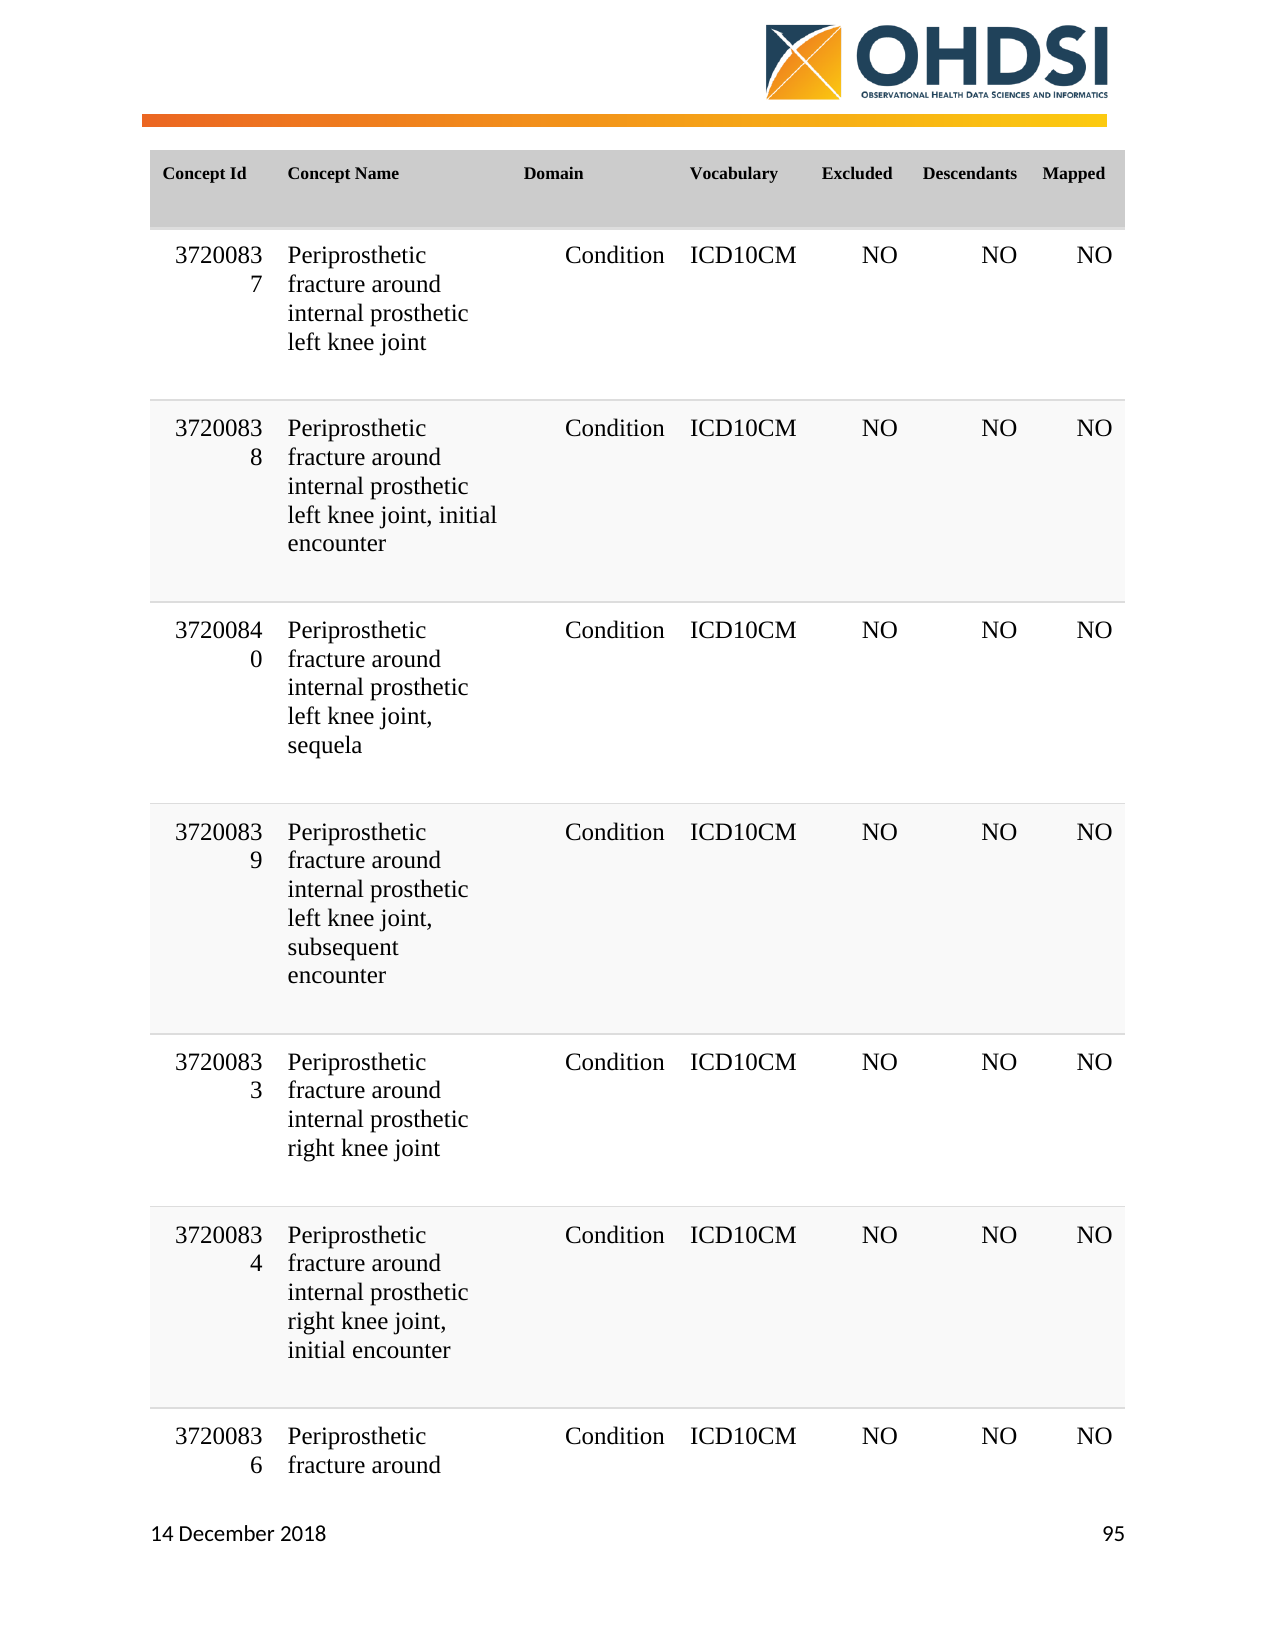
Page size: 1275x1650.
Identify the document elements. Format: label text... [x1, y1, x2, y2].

picture [748, 11, 1125, 114]
table_header Concept Name [275, 150, 511, 227]
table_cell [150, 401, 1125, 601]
table_header Vocabulary [677, 150, 809, 227]
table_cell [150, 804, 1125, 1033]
table_header Mapped [1030, 150, 1125, 227]
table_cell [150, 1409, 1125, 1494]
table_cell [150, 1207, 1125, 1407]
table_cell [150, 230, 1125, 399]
table_header Excluded [809, 150, 910, 227]
table_header Domain [511, 150, 677, 227]
table_header Concept Id [150, 150, 275, 227]
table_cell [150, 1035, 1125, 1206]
table_header Descendants [910, 150, 1030, 227]
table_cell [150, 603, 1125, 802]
